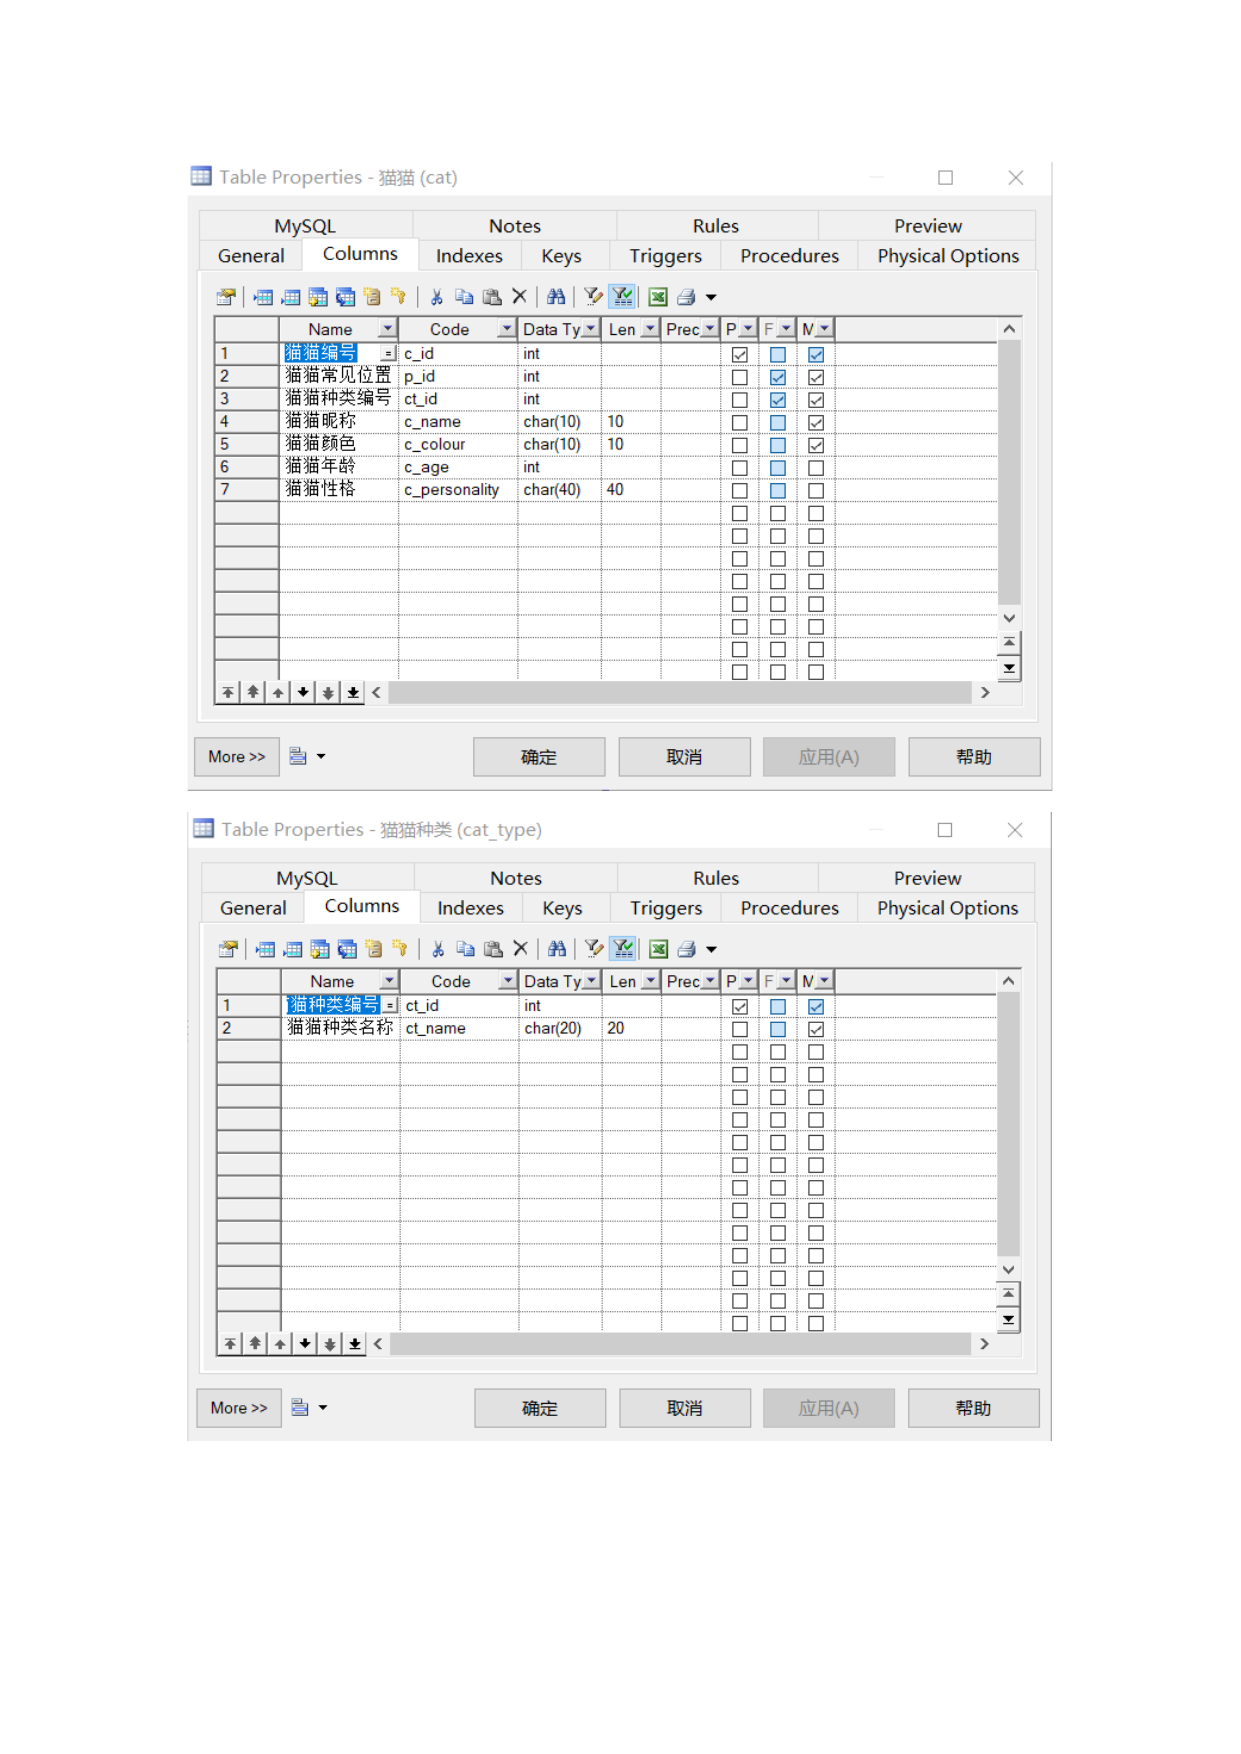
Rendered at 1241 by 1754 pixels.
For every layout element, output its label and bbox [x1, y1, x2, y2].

picture [187, 812, 1052, 1441]
picture [187, 162, 1053, 791]
